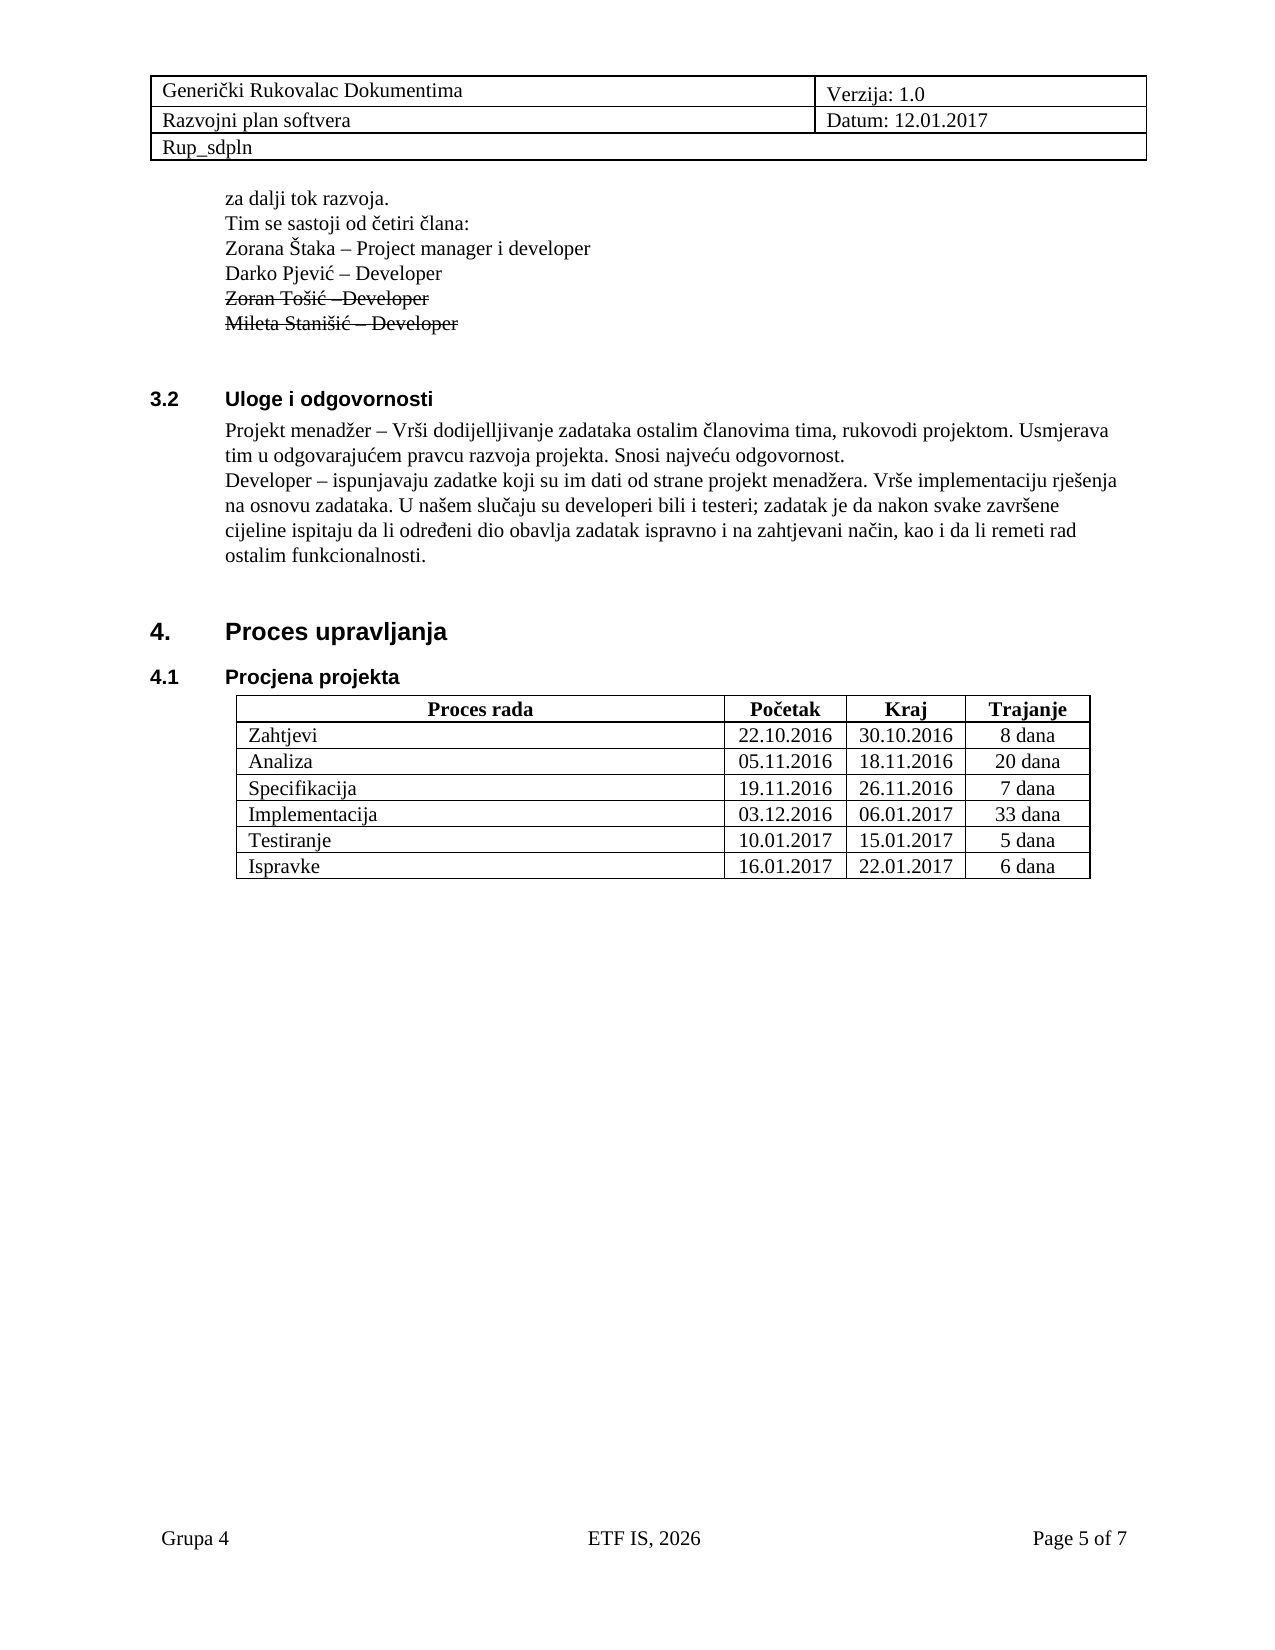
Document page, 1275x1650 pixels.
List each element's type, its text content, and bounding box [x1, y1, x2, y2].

table_cell 6 dana [966, 853, 1089, 878]
table_cell 03.12.2016 [725, 801, 846, 826]
table_cell 26.11.2016 [847, 775, 965, 799]
table_header Proces rada [237, 696, 724, 721]
text Tim se sastoji od četiri člana: [225, 210, 1125, 235]
table_cell 18.11.2016 [847, 749, 965, 773]
table_cell 22.01.2017 [847, 853, 965, 878]
table_cell 5 dana [966, 827, 1089, 852]
table_cell 15.01.2017 [847, 827, 965, 852]
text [225, 185, 1125, 210]
text Zorana Štaka – Project manager i developer [225, 235, 1125, 260]
table_cell Specifikacija [237, 775, 724, 799]
table_header Početak [725, 696, 846, 721]
subtitle Proces upravljanja [150, 617, 1125, 645]
text Zoran Tošić –Developer [225, 285, 1125, 310]
table_cell 7 dana [966, 775, 1089, 799]
text Developer – ispunjavaju zadatke koji su im dati od strane projekt menadžera. Vrše implementaciju rješenja na osnovu zadataka. U našem slučaju su developeri bili i testeri; zadatak je da nakon svake završene cijeline ispitaju da li određeni dio obavlja zadatak ispravno i na zahtjevani način, kao i da li remeti rad ostalim funkcionalnosti. [225, 467, 1125, 567]
table_cell 33 dana [966, 801, 1089, 826]
table_cell Implementacija [237, 801, 724, 826]
text Darko Pjević – Developer [225, 260, 1125, 285]
subtitle Procjena projekta [150, 664, 1125, 689]
table_header Kraj [847, 696, 965, 721]
table_cell 22.10.2016 [725, 723, 846, 747]
table_cell 16.01.2017 [725, 853, 846, 878]
table_header Trajanje [966, 696, 1089, 721]
table_cell 05.11.2016 [725, 749, 846, 773]
table_cell Testiranje [237, 827, 724, 852]
subtitle Uloge i odgovornosti [150, 385, 1125, 410]
text Projekt menadžer – Vrši dodijelljivanje zadataka ostalim članovima tima, rukovodi projektom. Usmjerava tim u odgovarajućem pravcu razvoja projekta. Snosi najveću odgovornost. [225, 417, 1125, 467]
table_cell 19.11.2016 [725, 775, 846, 799]
table_cell 8 dana [966, 723, 1089, 747]
table_cell Zahtjevi [237, 723, 724, 747]
table_cell Analiza [237, 749, 724, 773]
table_cell Ispravke [237, 853, 724, 878]
table_cell 20 dana [966, 749, 1089, 773]
table_cell 10.01.2017 [725, 827, 846, 852]
table_cell 30.10.2016 [847, 723, 965, 747]
text Mileta Stanišić – Developer [225, 310, 1125, 335]
table_cell 06.01.2017 [847, 801, 965, 826]
